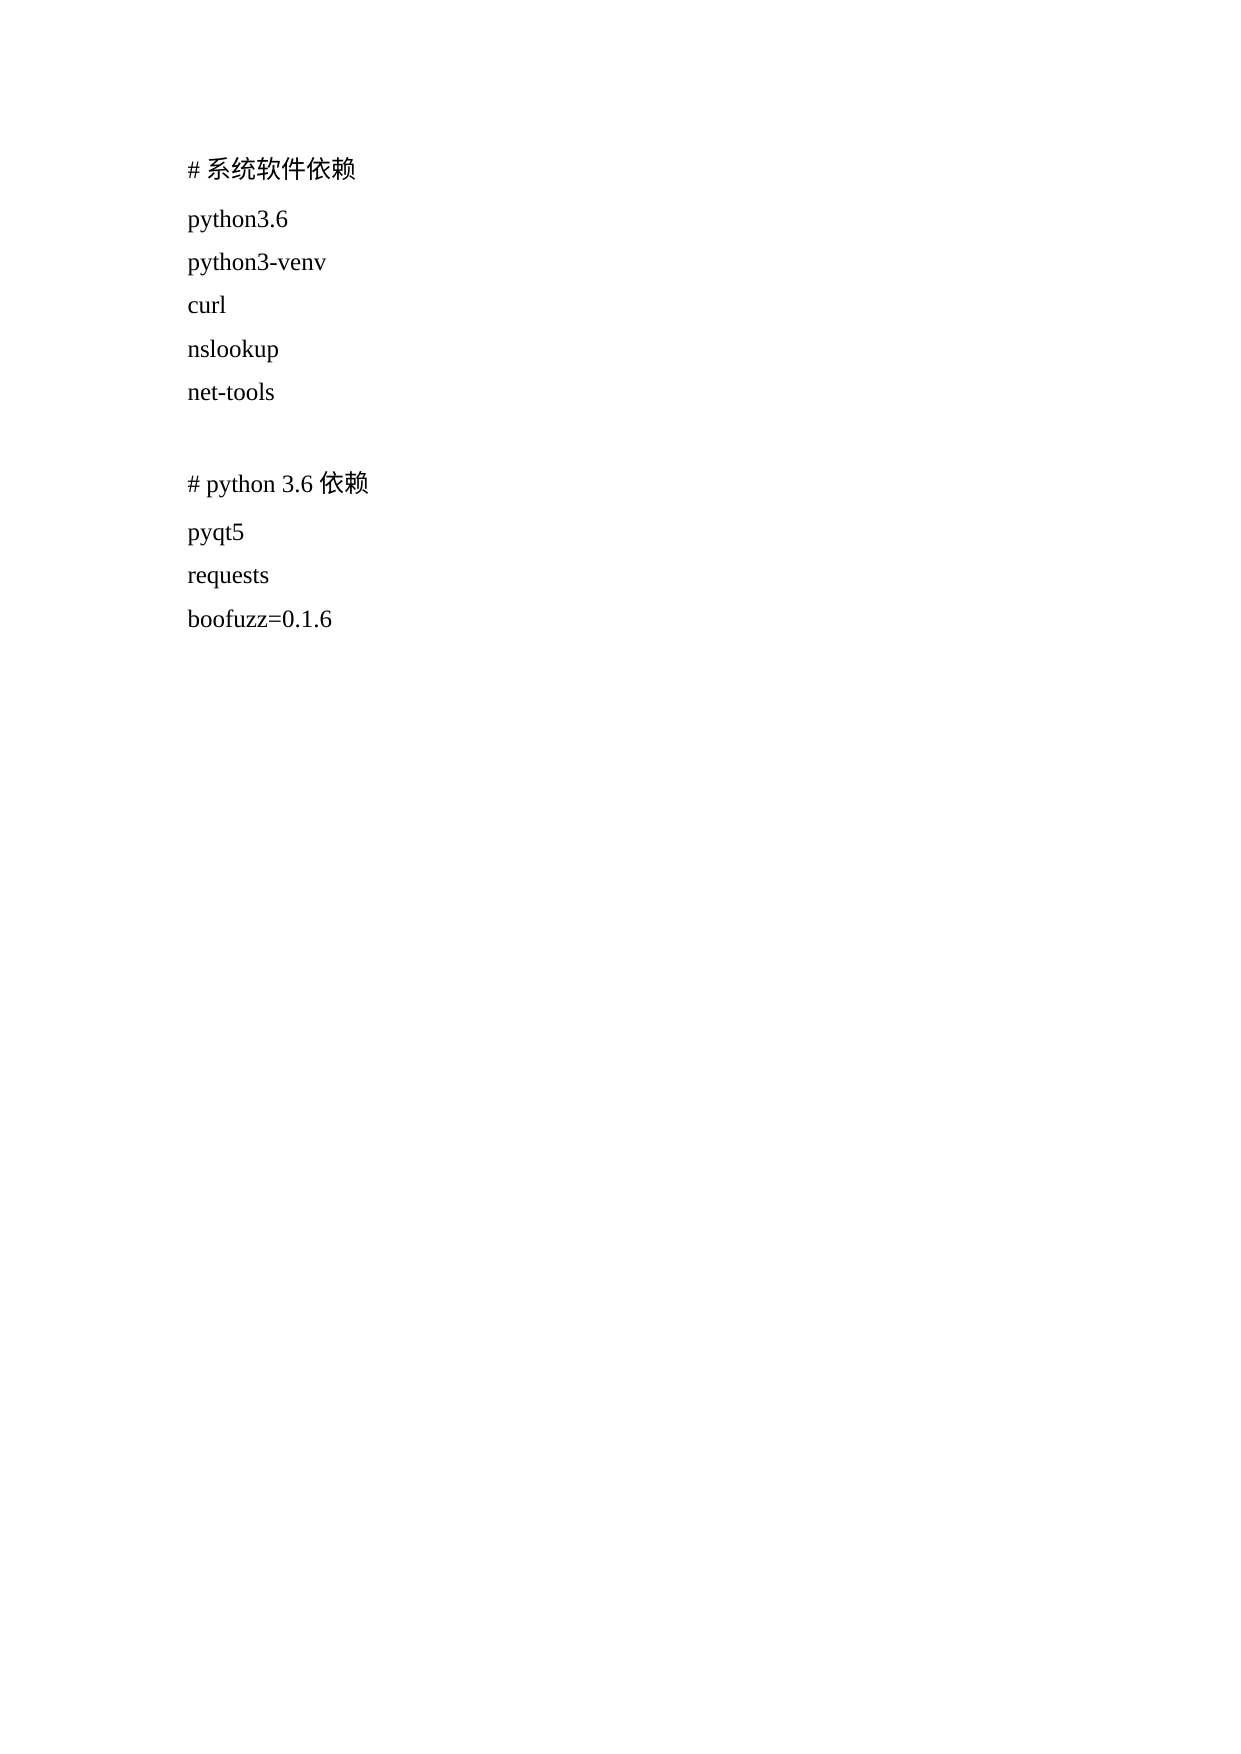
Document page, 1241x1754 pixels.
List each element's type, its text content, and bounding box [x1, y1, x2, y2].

text boofuzz=0.1.6 [187, 604, 1053, 632]
text # 系统软件依赖 [187, 150, 1053, 186]
text nslookup [187, 334, 1053, 362]
text python3-venv [187, 247, 1053, 276]
text net-tools [187, 377, 1053, 406]
text # python 3.6 依赖 [187, 463, 1053, 499]
text python3.6 [187, 204, 1053, 233]
text curl [187, 291, 1053, 319]
text requests [187, 561, 1053, 589]
text pyqt5 [187, 517, 1053, 546]
